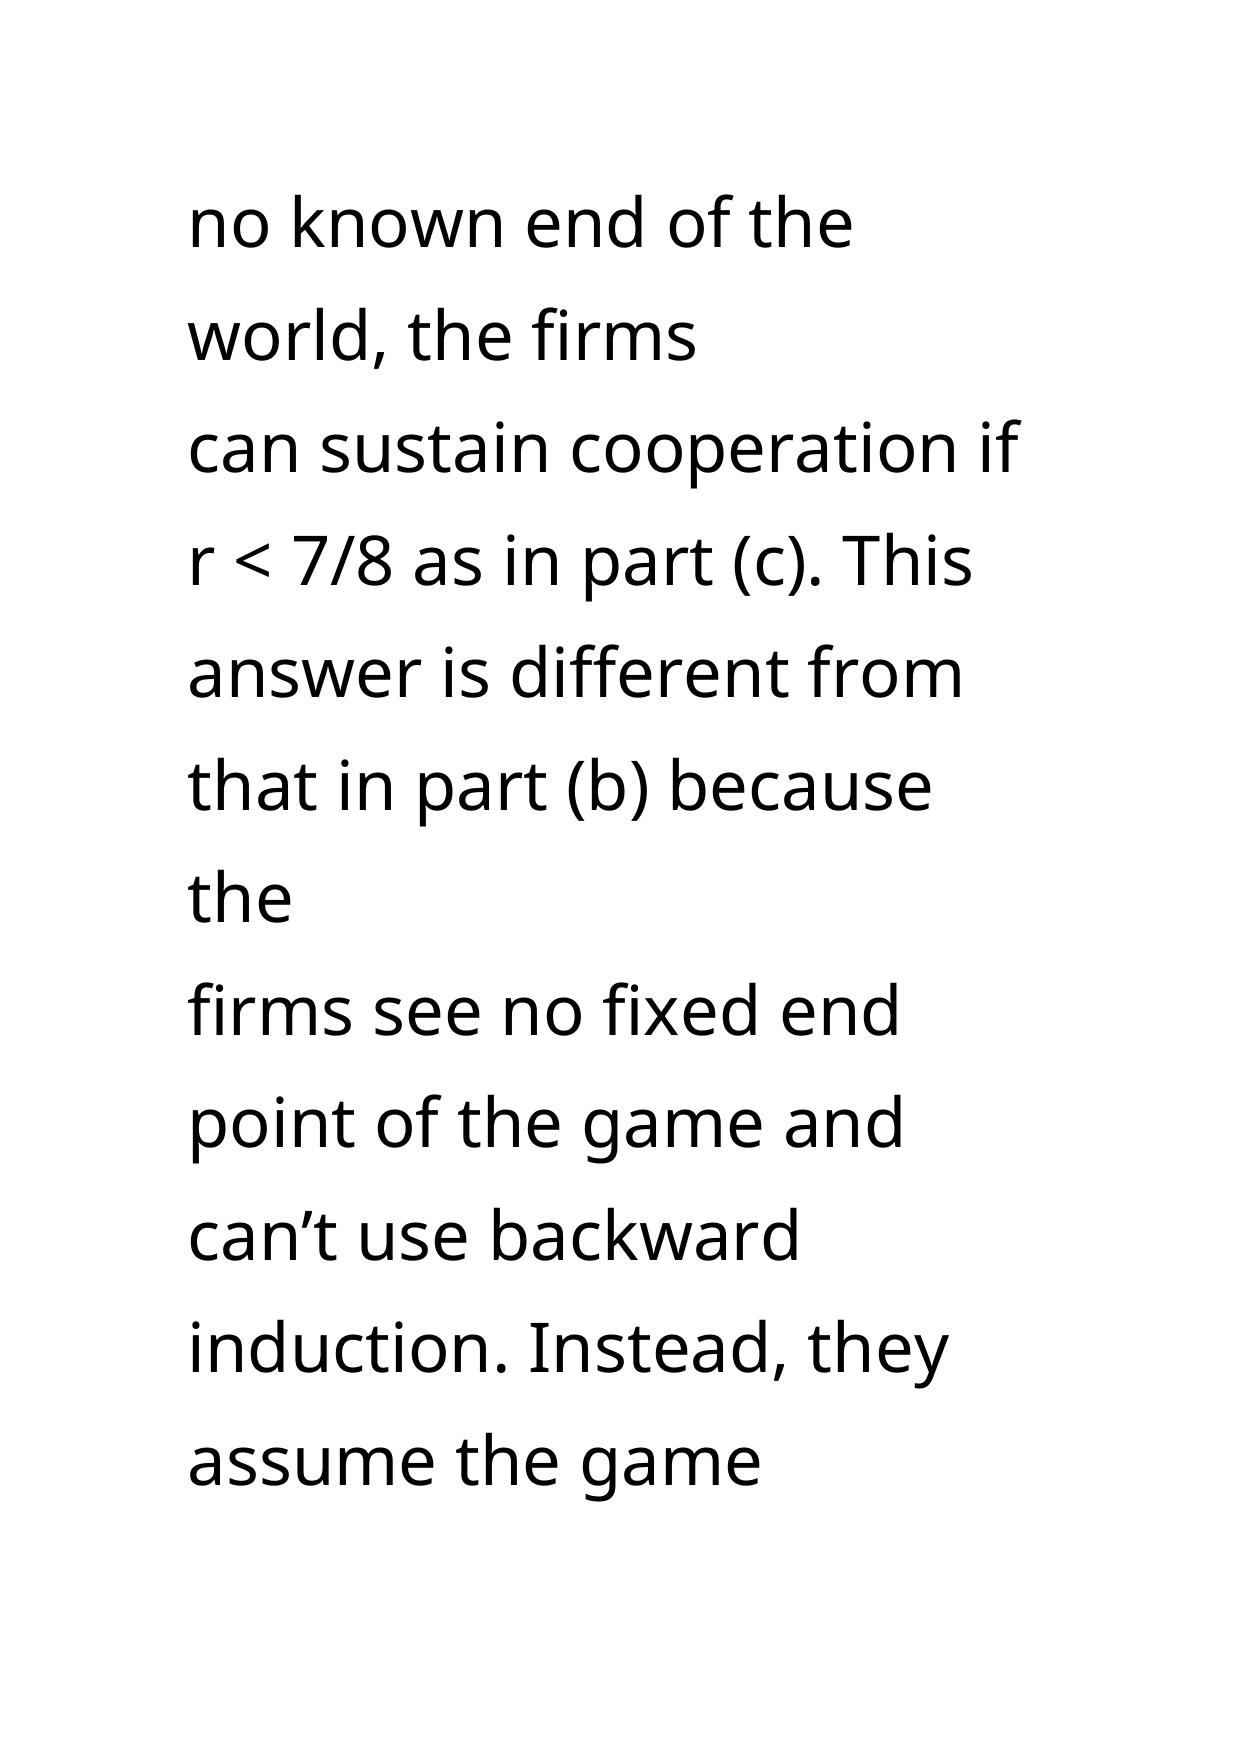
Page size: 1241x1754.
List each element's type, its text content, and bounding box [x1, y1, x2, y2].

text firms see no fixed end point of the game and can’t use backward induction. Instead, they assume the game [187, 952, 1053, 1514]
text can sustain cooperation if r < 7/8 as in part (c). This answer is different from that in part (b) because the [187, 389, 1053, 952]
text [187, 164, 1053, 389]
